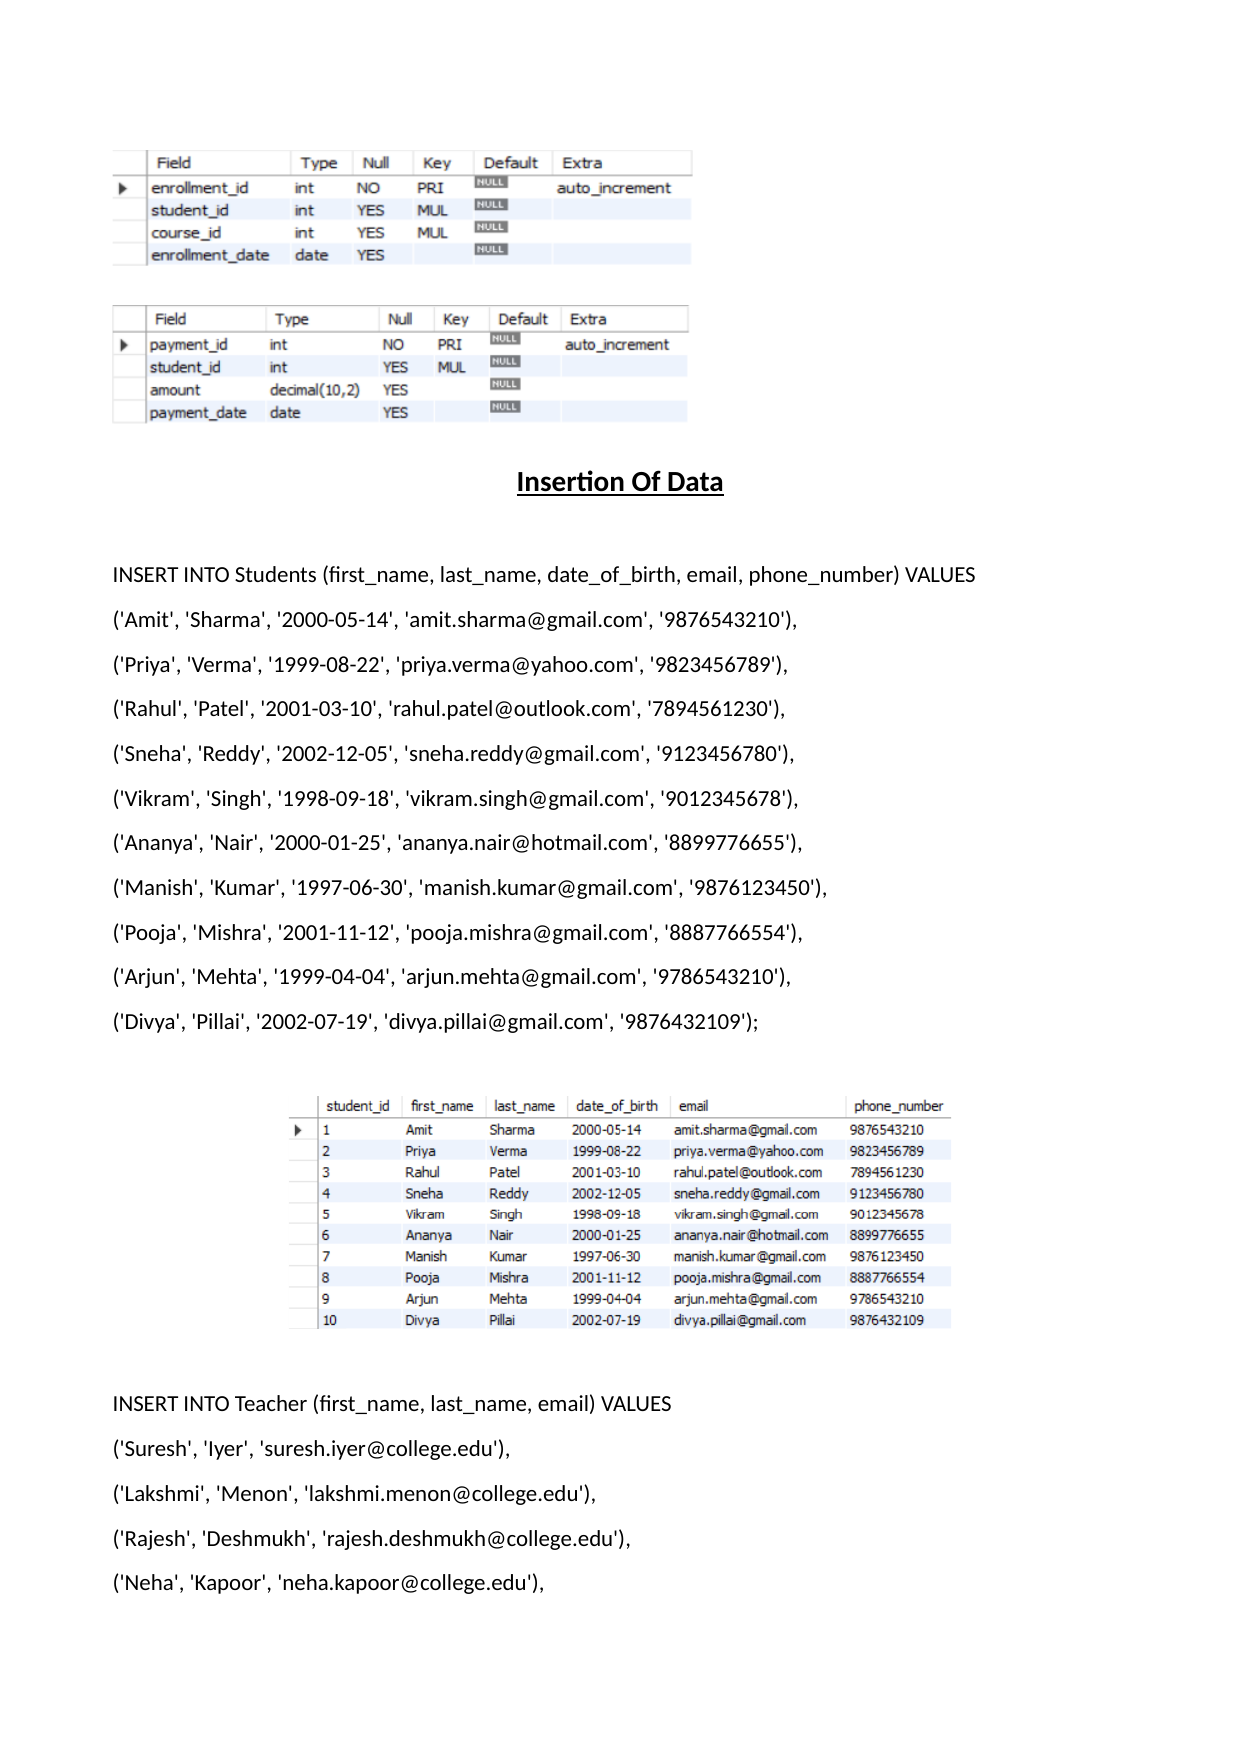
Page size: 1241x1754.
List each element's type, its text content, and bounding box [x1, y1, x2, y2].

text INSERT INTO Teacher (first_name, last_name, email) VALUES [112, 1389, 1128, 1418]
text ('Vikram', 'Singh', '1998-09-18', 'vikram.singh@gmail.com', '9012345678'), [112, 784, 1128, 812]
picture [112, 305, 693, 447]
text ('Neha', 'Kapoor', 'neha.kapoor@college.edu'), [112, 1568, 1128, 1596]
picture [288, 1096, 952, 1329]
text ('Rahul', 'Patel', '2001-03-10', 'rahul.patel@outlook.com', '7894561230'), [112, 694, 1128, 722]
text Insertion Of Data [112, 463, 1128, 499]
text ('Rajesh', 'Deshmukh', 'rajesh.deshmukh@college.edu'), [112, 1524, 1128, 1552]
picture [112, 150, 694, 289]
text ('Pooja', 'Mishra', '2001-11-12', 'pooja.mishra@gmail.com', '8887766554'), [112, 918, 1128, 946]
text ('Sneha', 'Reddy', '2002-12-05', 'sneha.reddy@gmail.com', '9123456780'), [112, 739, 1128, 767]
text ('Divya', 'Pillai', '2002-07-19', 'divya.pillai@gmail.com', '9876432109'); [112, 1007, 1128, 1035]
text ('Priya', 'Verma', '1999-08-22', 'priya.verma@yahoo.com', '9823456789'), [112, 650, 1128, 678]
text ('Lakshmi', 'Menon', 'lakshmi.menon@college.edu'), [112, 1479, 1128, 1507]
text INSERT INTO Students (first_name, last_name, date_of_birth, email, phone_number) VALUES [112, 560, 1128, 588]
text ('Ananya', 'Nair', '2000-01-25', 'ananya.nair@hotmail.com', '8899776655'), [112, 828, 1128, 856]
text ('Manish', 'Kumar', '1997-06-30', 'manish.kumar@gmail.com', '9876123450'), [112, 873, 1128, 901]
text ('Arjun', 'Mehta', '1999-04-04', 'arjun.mehta@gmail.com', '9786543210'), [112, 962, 1128, 991]
text ('Suresh', 'Iyer', 'suresh.iyer@college.edu'), [112, 1434, 1128, 1462]
text ('Amit', 'Sharma', '2000-05-14', 'amit.sharma@gmail.com', '9876543210'), [112, 605, 1128, 633]
